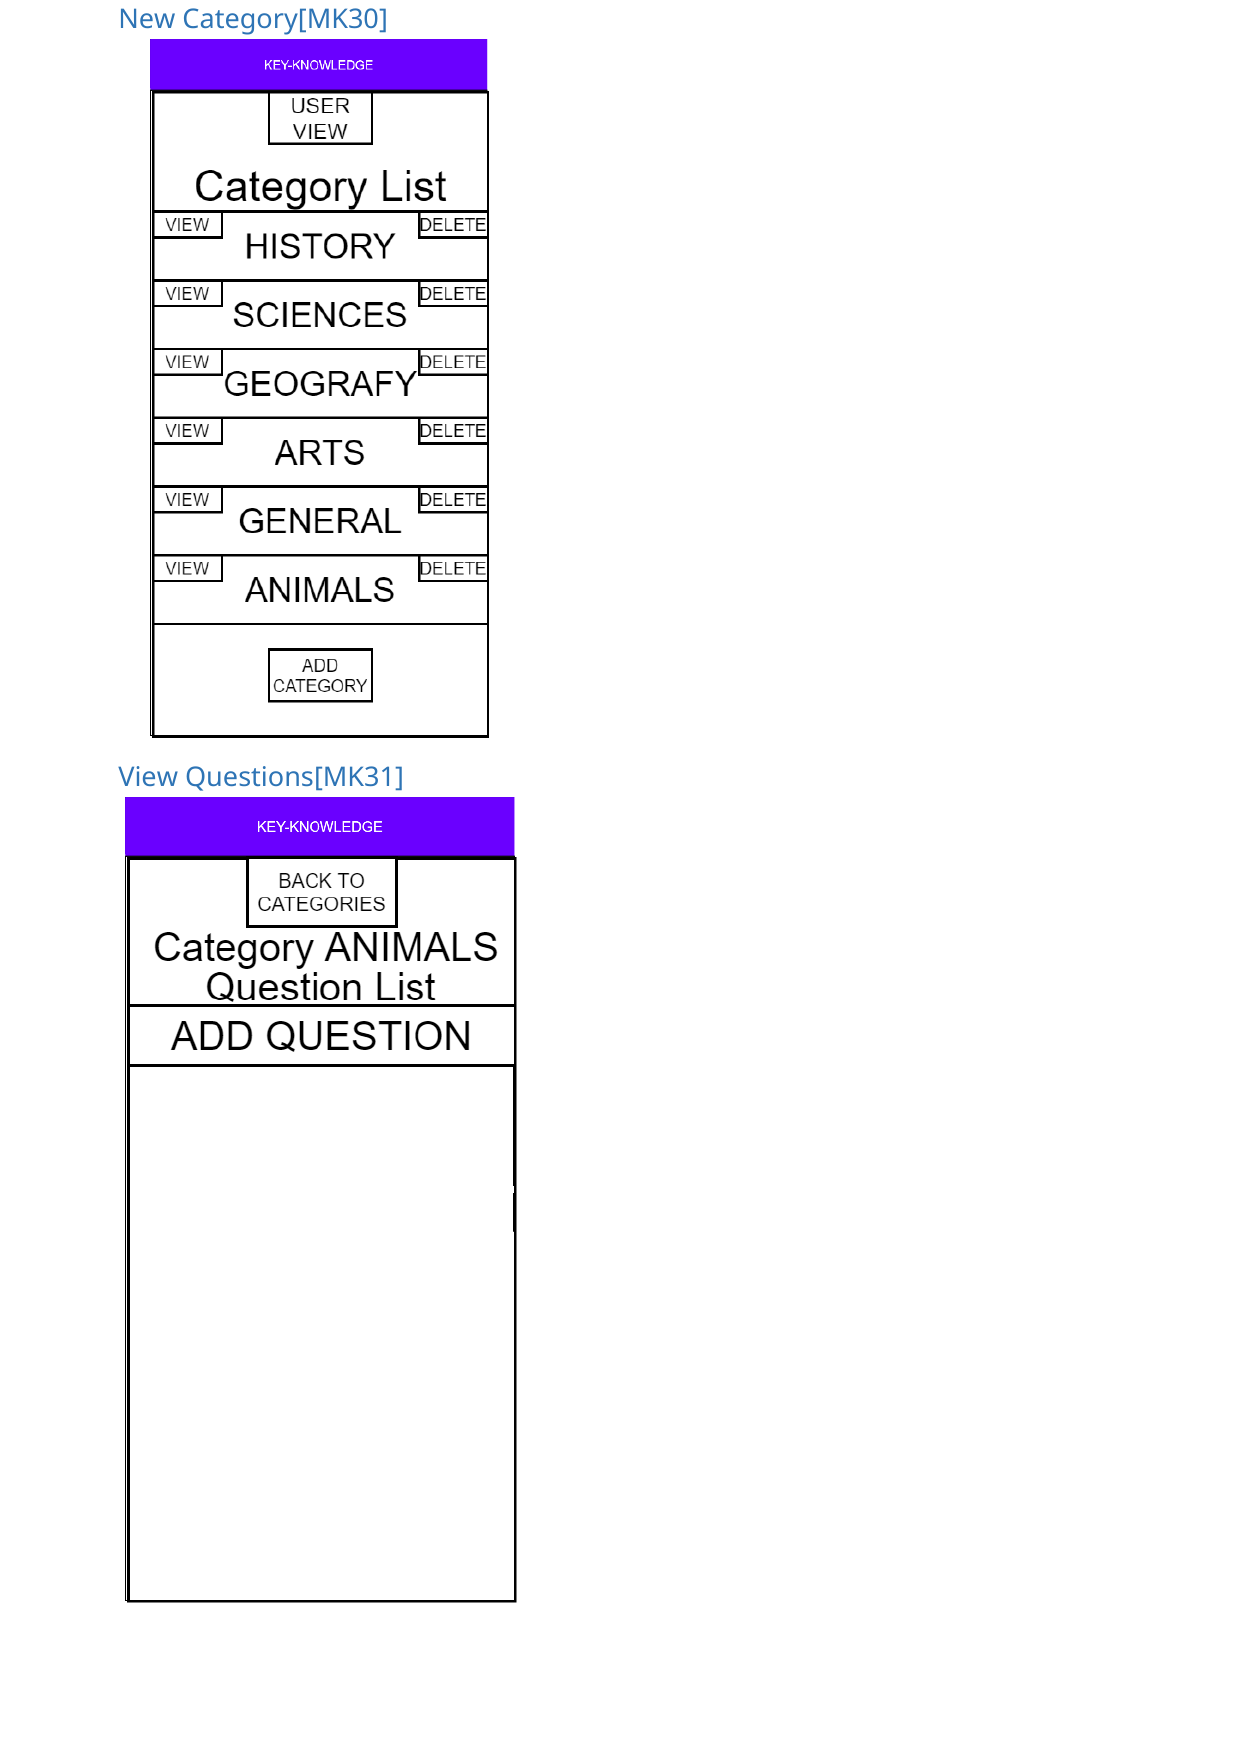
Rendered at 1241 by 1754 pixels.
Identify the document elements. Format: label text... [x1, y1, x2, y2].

picture [118, 797, 517, 1603]
subtitle New Category[MK30] [118, 0, 1122, 37]
subtitle View Questions[MK31] [118, 758, 1122, 794]
picture [118, 39, 524, 739]
